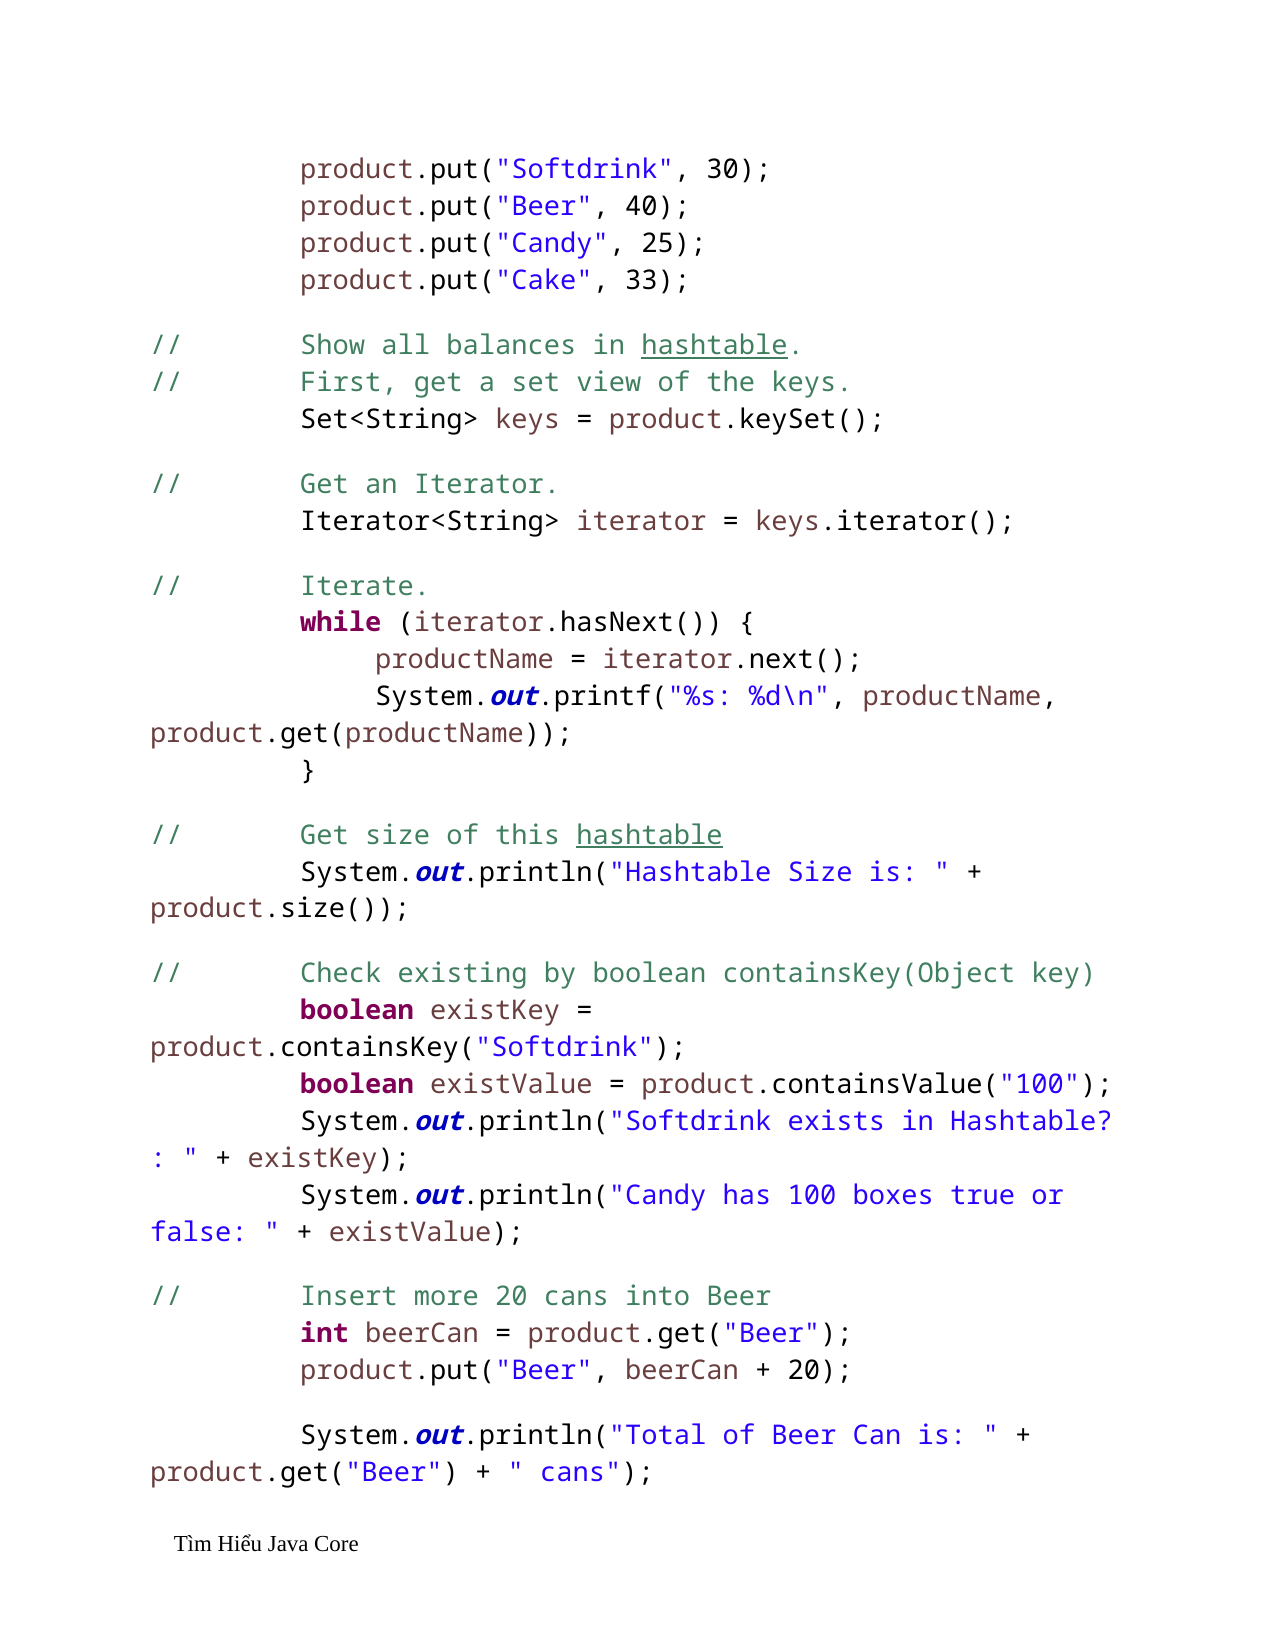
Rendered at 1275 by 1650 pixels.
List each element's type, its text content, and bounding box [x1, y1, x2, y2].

text // Get an Iterator. [150, 464, 1125, 501]
text System.out.println("Total of Beer Can is: " + product.get("Beer") + " cans"); [150, 1416, 1125, 1489]
text product.put("Beer", beerCan + 20); [150, 1351, 1125, 1387]
text product.put("Beer", 40); [150, 187, 1125, 224]
text } [150, 750, 1125, 787]
text Set<String> keys = product.keySet(); [150, 399, 1125, 436]
text System.out.printf("%s: %d\n", productName, product.get(productName)); [150, 677, 1125, 750]
text product.put("Cake", 33); [150, 261, 1125, 297]
text // Insert more 20 cans into Beer [150, 1277, 1125, 1314]
text productName = iterator.next(); [150, 640, 1125, 677]
text System.out.println("Softdrink exists in Hashtable? : " + existKey); [150, 1101, 1125, 1175]
text System.out.println("Candy has 100 boxes true or false: " + existValue); [150, 1175, 1125, 1249]
text boolean existValue = product.containsValue("100"); [150, 1064, 1125, 1101]
text product.put("Softdrink", 30); [150, 150, 1125, 187]
text while (iterator.hasNext()) { [150, 603, 1125, 640]
text // Get size of this hashtable [150, 815, 1125, 852]
text int beerCan = product.get("Beer"); [150, 1314, 1125, 1351]
text // Iterate. [150, 566, 1125, 603]
text // First, get a set view of the keys. [150, 362, 1125, 399]
text boolean existKey = product.containsKey("Softdrink"); [150, 991, 1125, 1064]
text // Show all balances in hashtable. [150, 326, 1125, 362]
text // Check existing by boolean containsKey(Object key) [150, 954, 1125, 991]
text Iterator<String> iterator = keys.iterator(); [150, 501, 1125, 538]
text System.out.println("Hashtable Size is: " + product.size()); [150, 852, 1125, 926]
text product.put("Candy", 25); [150, 224, 1125, 261]
